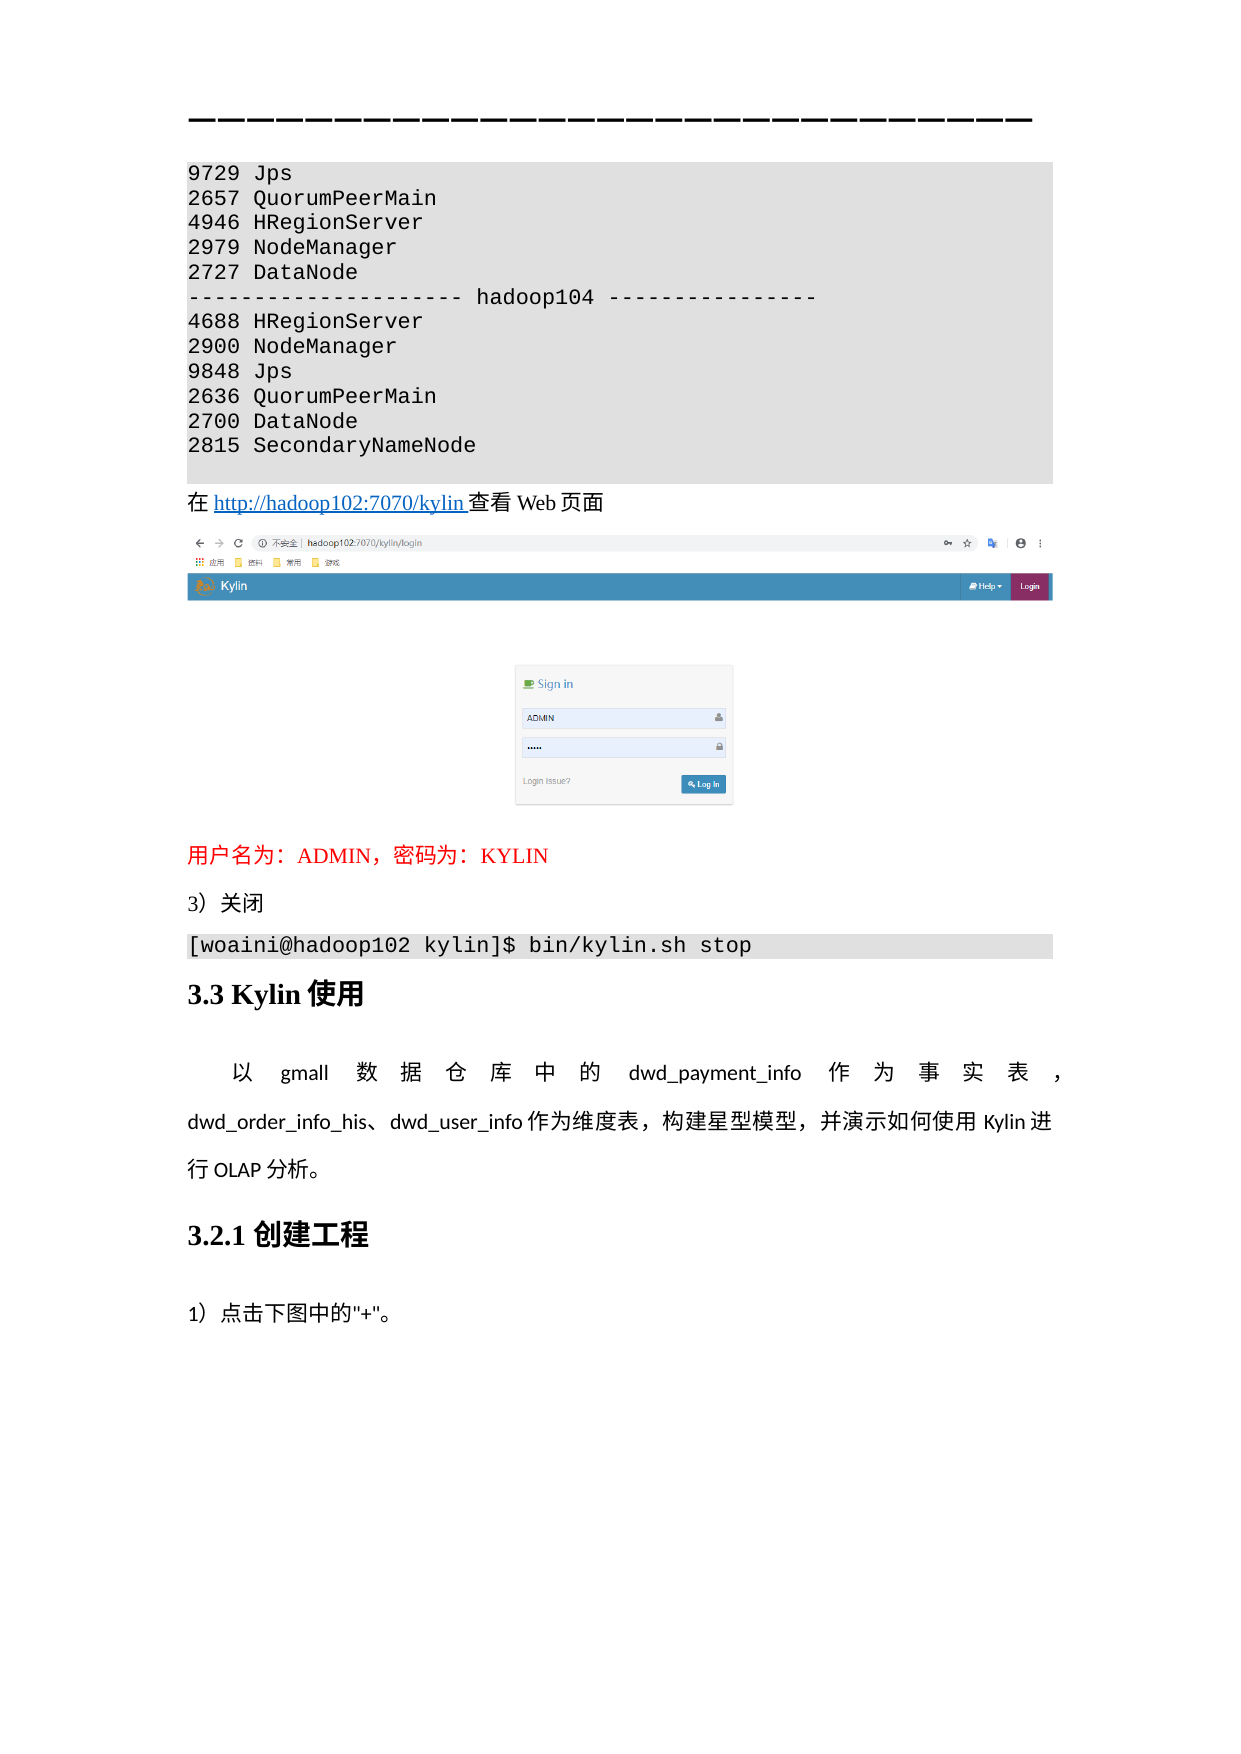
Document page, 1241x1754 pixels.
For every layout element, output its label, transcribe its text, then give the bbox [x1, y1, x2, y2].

text 2900 NodeManager [187, 336, 1053, 360]
text --------------------- hadoop104 ---------------- [187, 286, 1053, 311]
text 4688 HRegionServer [187, 311, 1053, 336]
text 2815 SecondaryNameNode [187, 435, 1053, 459]
text 在http://hadoop102:7070/kylin查看Web页面 [187, 484, 1053, 517]
text 1）点击下图中的"+"。 [187, 1296, 1053, 1328]
subtitle 3.2.1 创建工程 [187, 1200, 1053, 1265]
text 4946 HRegionServer [187, 212, 1053, 236]
picture [187, 532, 1053, 806]
text 9848 Jps [187, 360, 1053, 385]
text 2727 DataNode [187, 261, 1053, 286]
text 2657 QuorumPeerMain [187, 187, 1053, 212]
text 2979 NodeManager [187, 236, 1053, 261]
text 用户名为：ADMIN，密码为：KYLIN [187, 838, 1053, 870]
text [woaini@hadoop102 kylin]$ bin/kylin.sh stop [187, 934, 1053, 959]
text 2636 QuorumPeerMain [187, 385, 1053, 410]
text 3）关闭 [187, 886, 1053, 918]
text 9729 Jps [187, 162, 1053, 187]
subtitle 3.3 Kylin使用 [187, 959, 1053, 1024]
text 以gmall数据仓库中的dwd_payment_info作为事实表，dwd_order_info_his、dwd_user_info作为维度表，构建星型模型，并演示如何使用Kylin进行OLAP分析。 [187, 1054, 1053, 1184]
text 2700 DataNode [187, 410, 1053, 435]
